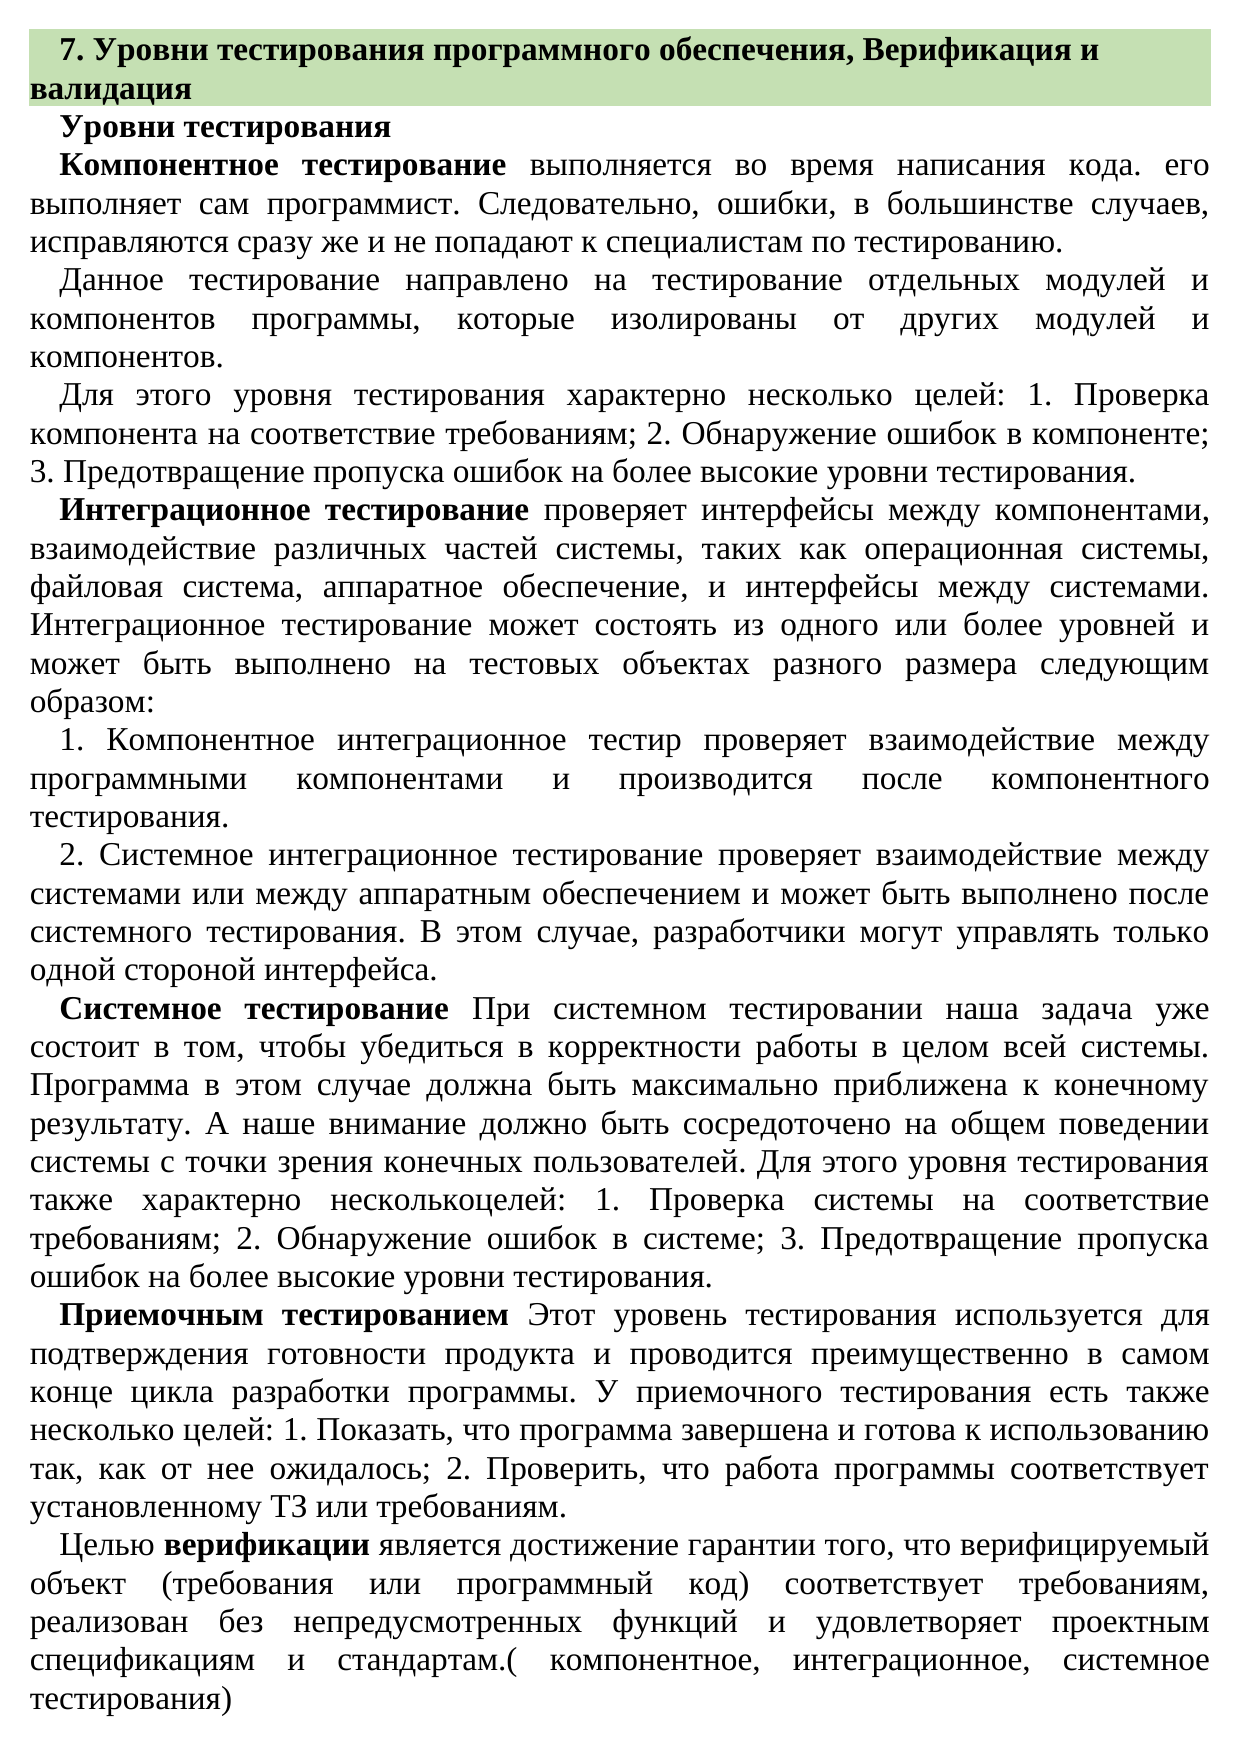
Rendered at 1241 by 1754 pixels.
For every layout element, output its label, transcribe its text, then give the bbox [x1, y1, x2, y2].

text Интеграционное тестирование проверяет интерфейсы между компонентами, взаимодействие различных частей системы, таких как операционная системы, файловая система, аппаратное обеспечение, и интерфейсы между системами. Интеграционное тестирование может состоять из одного или более уровней и может быть выполнено на тестовых объектах разного размера следующим образом: [29, 489, 1211, 719]
text Уровни тестирования [29, 106, 1211, 144]
text Данное тестирование направлено на тестирование отдельных модулей и компонентов программы, которые изолированы от других модулей и компонентов. [29, 259, 1211, 374]
text 1. Компонентное интеграционное тестир проверяет взаимодействие между программными компонентами и производится после компонентного тестирования. [29, 719, 1211, 834]
text Системное тестирование При системном тестировании наша задача уже состоит в том, чтобы убедиться в корректности работы в целом всей системы. Программа в этом случае должна быть максимально приближена к конечному результату. А наше внимание должно быть сосредоточено на общем поведении системы с точки зрения конечных пользователей. Для этого уровня тестирования также характерно несколькоцелей: 1. Проверка системы на соответствие требованиям; 2. Обнаружение ошибок в системе; 3. Предотвращение пропуска ошибок на более высокие уровни тестирования. [29, 988, 1211, 1294]
text Компонентное тестирование выполняется во время написания кода. его выполняет сам программист. Следовательно, ошибки, в большинстве случаев, исправляются сразу же и не попадают к специалистам по тестированию. [29, 144, 1211, 259]
text Уровни тестирования программного обеспечения, Верификация и валидация [29, 29, 1211, 106]
text Для этого уровня тестирования характерно несколько целей: 1. Проверка компонента на соответствие требованиям; 2. Обнаружение ошибок в компоненте; 3. Предотвращение пропуска ошибок на более высокие уровни тестирования. [29, 374, 1211, 489]
text Целью верификации является достижение гарантии того, что верифицируемый объект (требования или программный код) соответствует требованиям, реализован без непредусмотренных функций и удовлетворяет проектным спецификациям и стандартам.( компонентное, интеграционное, системное тестирования) [29, 1524, 1211, 1716]
text Приемочным тестированием Этот уровень тестирования используется для подтверждения готовности продукта и проводится преимущественно в самом конце цикла разработки программы. У приемочного тестирования есть также несколько целей: 1. Показать, что программа завершена и готова к использованию так, как от нее ожидалось; 2. Проверить, что работа программы соответствует установленному ТЗ или требованиям. [29, 1294, 1211, 1524]
text 2. Системное интеграционное тестирование проверяет взаимодействие между системами или между аппаратным обеспечением и может быть выполнено после системного тестирования. В этом случае, разработчики могут управлять только одной стороной интерфейса. [29, 834, 1211, 988]
